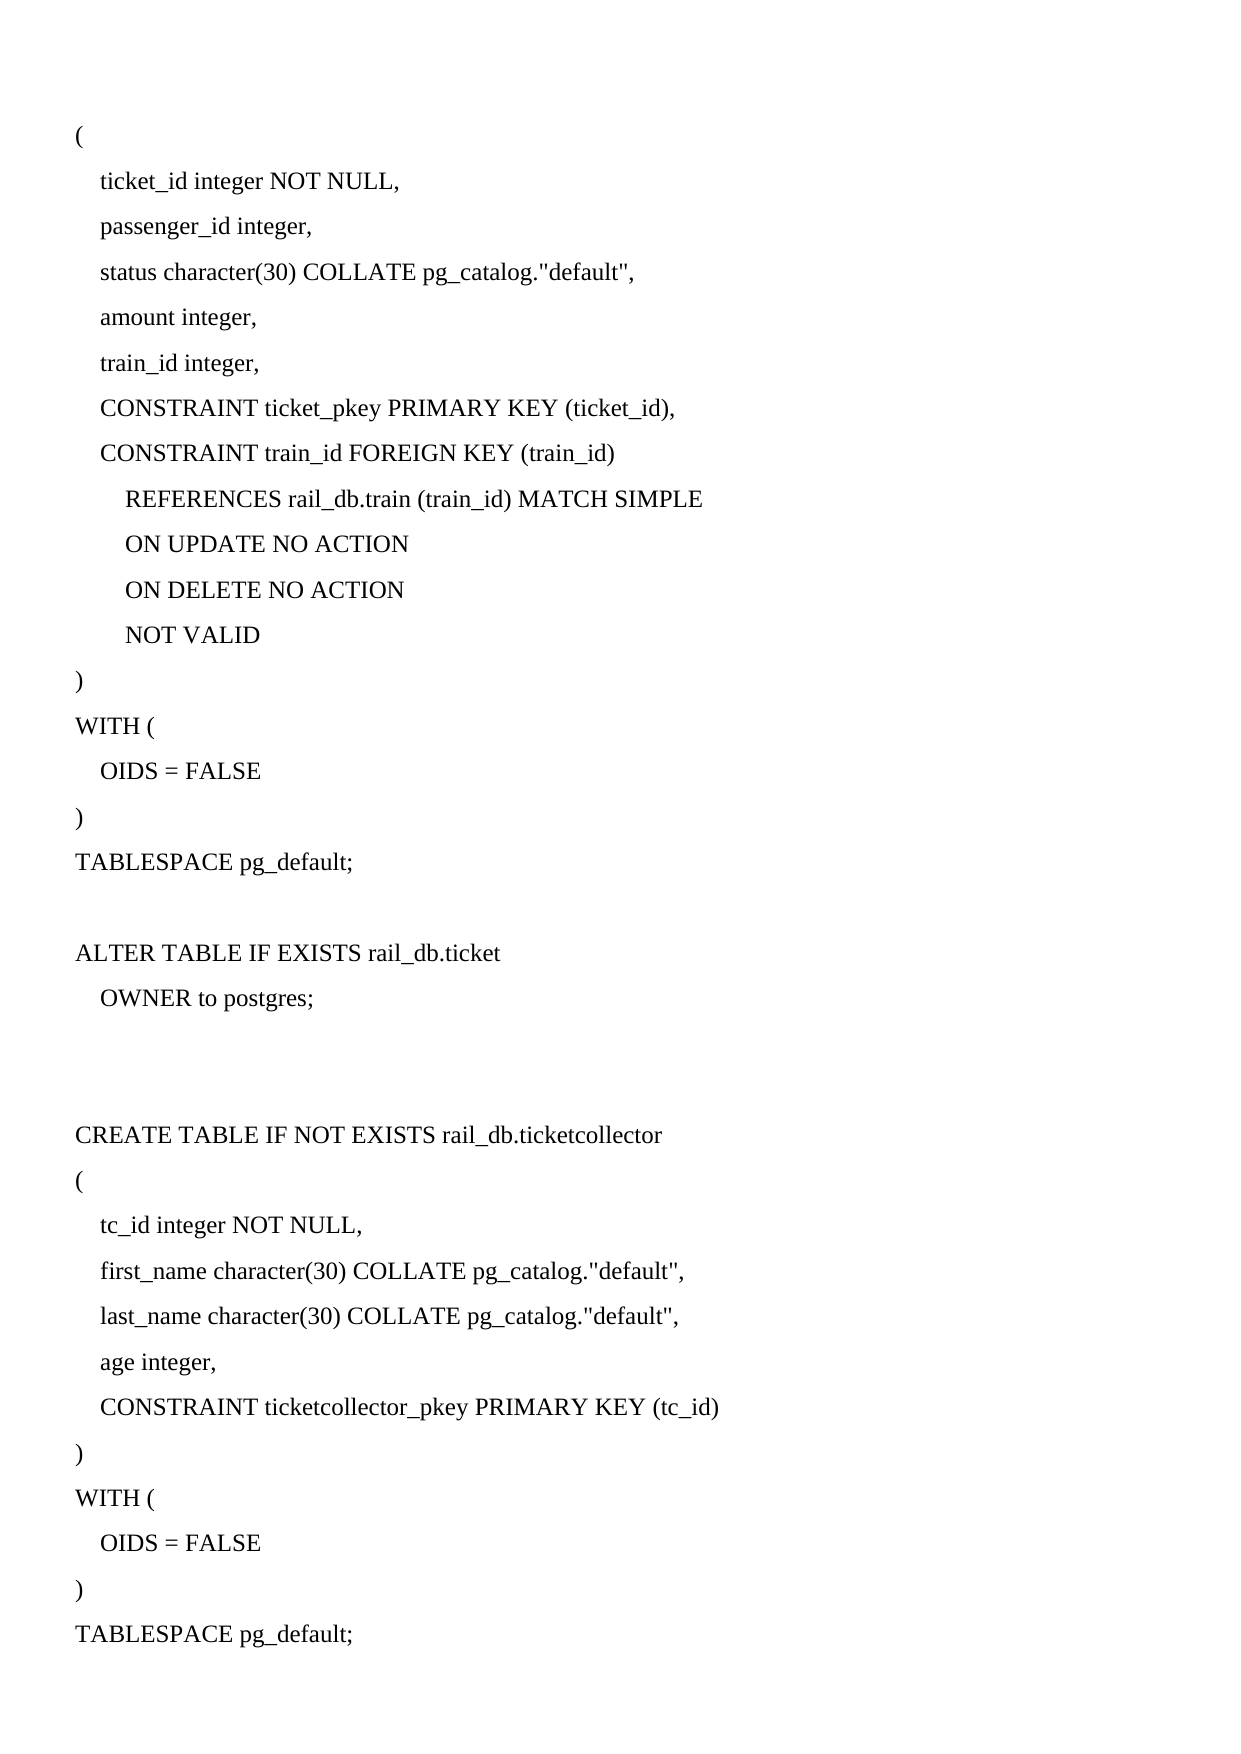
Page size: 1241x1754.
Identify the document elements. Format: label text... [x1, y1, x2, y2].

text NOT VALID [75, 620, 1078, 649]
text TABLESPACE pg_default; [75, 1619, 1078, 1648]
text WITH ( [75, 711, 1078, 740]
text ON UPDATE NO ACTION [75, 529, 1078, 558]
text CREATE TABLE IF NOT EXISTS rail_db.ticketcollector [75, 1120, 1078, 1148]
text OIDS = FALSE [75, 1528, 1078, 1557]
text OIDS = FALSE [75, 756, 1078, 785]
text ( [75, 1165, 1078, 1194]
text ) [75, 1574, 1078, 1603]
text age integer, [75, 1347, 1078, 1376]
text tc_id integer NOT NULL, [75, 1211, 1078, 1239]
text REFERENCES rail_db.train (train_id) MATCH SIMPLE [75, 484, 1078, 513]
text ( [75, 121, 1078, 149]
text first_name character(30) COLLATE pg_catalog."default", [75, 1256, 1078, 1285]
text TABLESPACE pg_default; [75, 847, 1078, 876]
text CONSTRAINT train_id FOREIGN KEY (train_id) [75, 438, 1078, 467]
text train_id integer, [75, 348, 1078, 376]
text amount integer, [75, 302, 1078, 331]
text CONSTRAINT ticketcollector_pkey PRIMARY KEY (tc_id) [75, 1392, 1078, 1421]
text ) [75, 802, 1078, 831]
text ON DELETE NO ACTION [75, 575, 1078, 603]
text last_name character(30) COLLATE pg_catalog."default", [75, 1301, 1078, 1330]
text OWNER to postgres; [75, 983, 1078, 1012]
text ticket_id integer NOT NULL, [75, 166, 1078, 195]
text WITH ( [75, 1483, 1078, 1512]
text ALTER TABLE IF EXISTS rail_db.ticket [75, 938, 1078, 967]
text CONSTRAINT ticket_pkey PRIMARY KEY (ticket_id), [75, 393, 1078, 422]
text ) [75, 1438, 1078, 1466]
text passenger_id integer, [75, 211, 1078, 240]
text status character(30) COLLATE pg_catalog."default", [75, 257, 1078, 286]
text ) [75, 666, 1078, 694]
